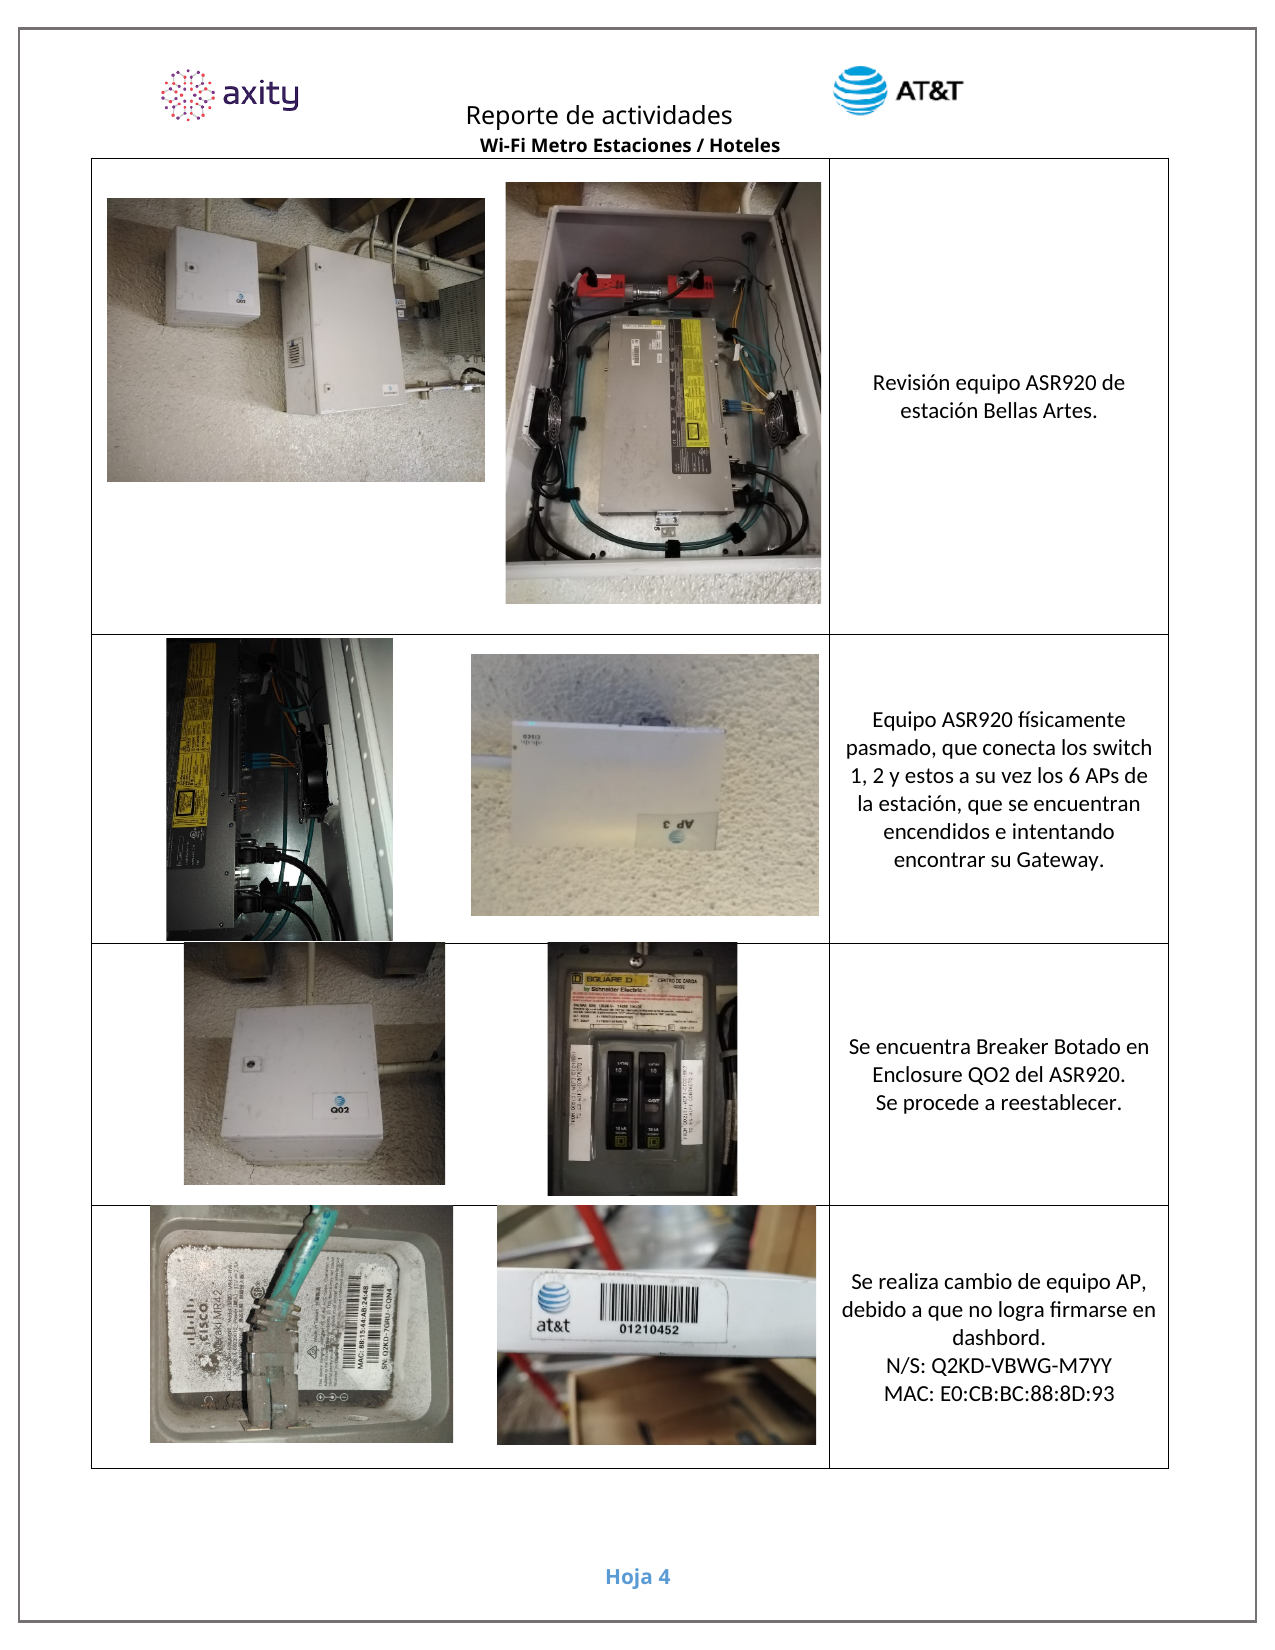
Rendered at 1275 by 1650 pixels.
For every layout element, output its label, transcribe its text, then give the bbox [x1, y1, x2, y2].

picture [166, 638, 393, 941]
picture [825, 59, 973, 125]
table_cell [92, 635, 829, 943]
picture [150, 1205, 454, 1443]
table_cell [92, 944, 829, 1205]
picture [183, 942, 446, 1185]
table_cell [92, 159, 829, 634]
picture [107, 198, 485, 482]
picture [547, 942, 738, 1196]
picture [156, 65, 301, 125]
picture [505, 182, 822, 604]
table_cell Se realiza cambio de equipo AP, debido a que no logra firmarse en dashbord. N/S: Q2KD-VBWG-M7YY MAC: E0:CB:BC:88:8D:93 [830, 1206, 1168, 1467]
picture [471, 654, 819, 916]
table_cell Se encuentra Breaker Botado en Enclosure QO2 del ASR920. Se procede a reestablecer. [830, 944, 1168, 1205]
picture [497, 1205, 817, 1445]
table_cell Equipo ASR920 físicamente pasmado, que conecta los switch 1, 2 y estos a su vez los 6 APs de la estación, que se encuentran encendidos e intentando encontrar su Gateway. [830, 635, 1168, 943]
table_cell Revisión equipo ASR920 de estación Bellas Artes. [830, 159, 1168, 634]
table_cell [92, 1206, 829, 1467]
